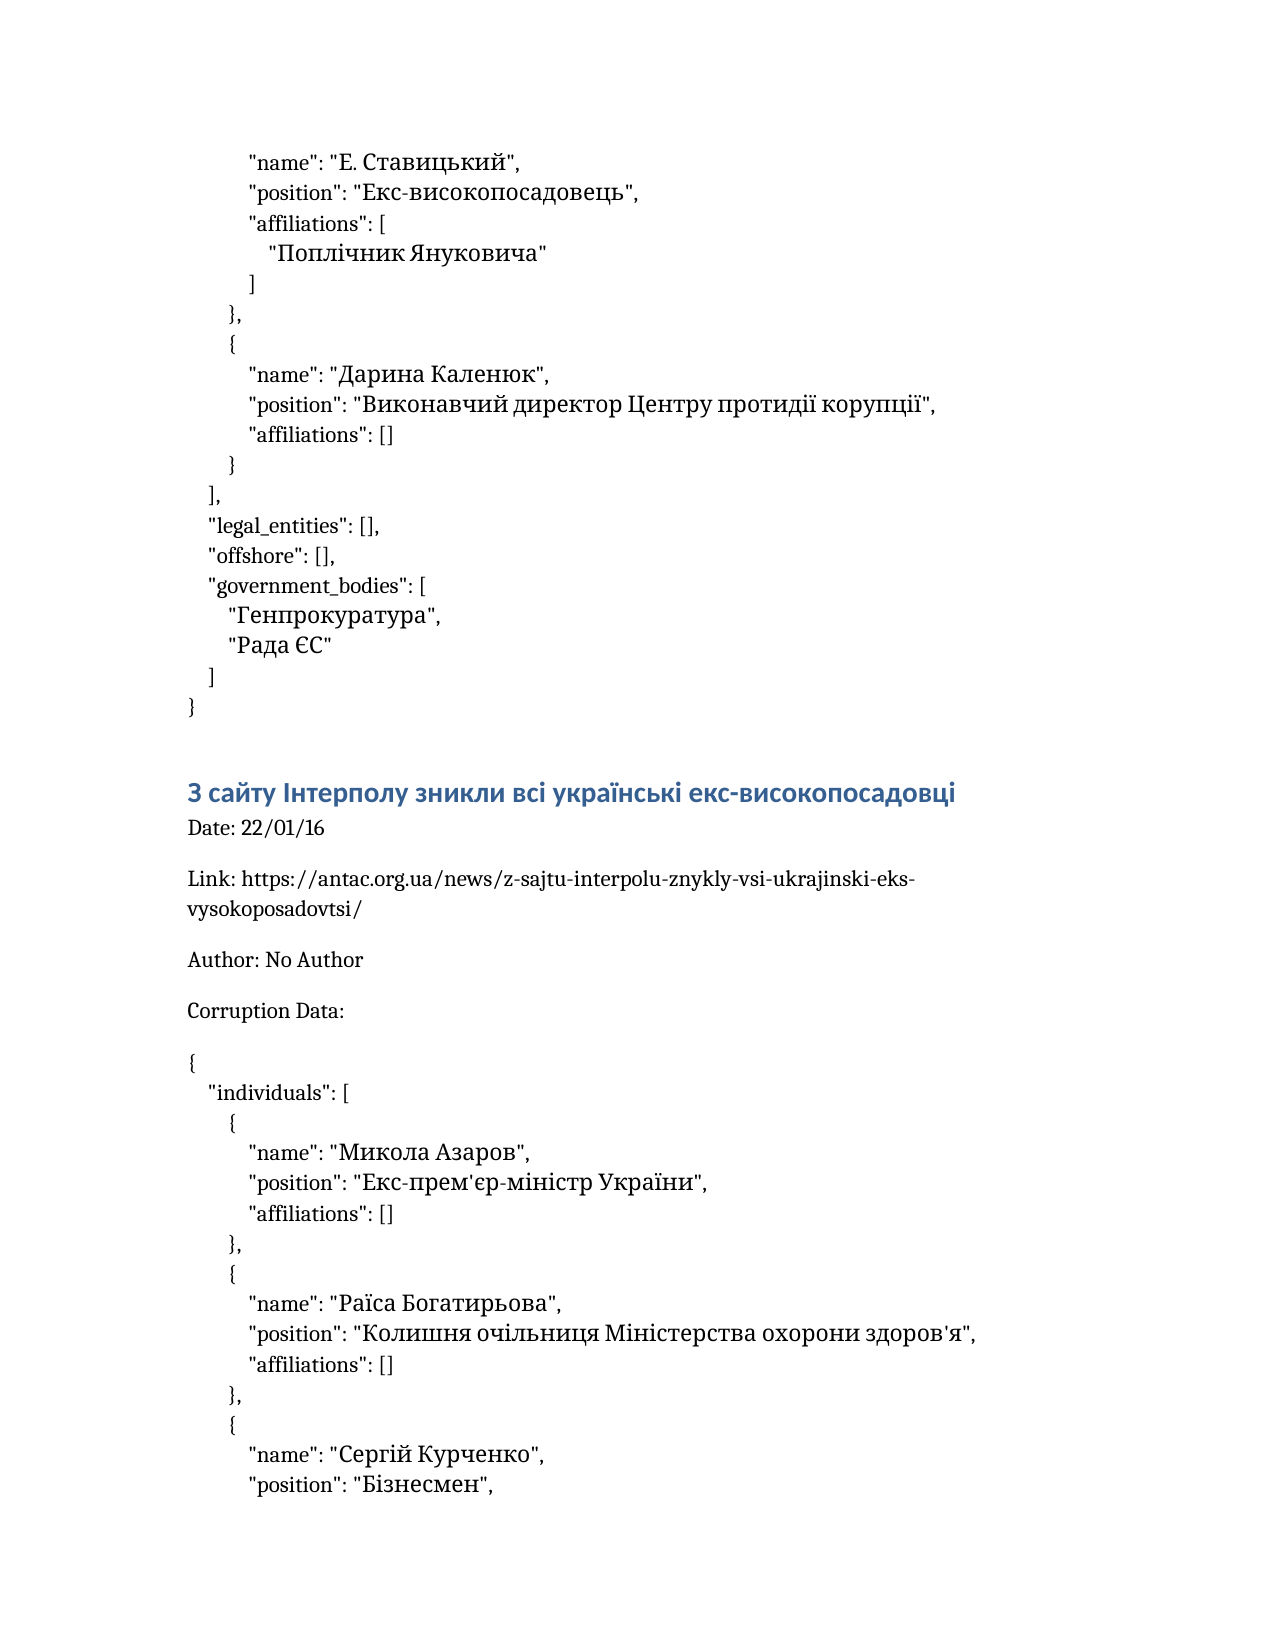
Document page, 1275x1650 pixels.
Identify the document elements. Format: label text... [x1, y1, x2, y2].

text Corruption Data: [187, 998, 1087, 1024]
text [187, 150, 1087, 720]
text Date: 22/01/16 [187, 815, 1087, 841]
subtitle З сайту Інтерполу зникли всі українські екс-високопосадовці [187, 774, 1087, 809]
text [187, 1049, 1087, 1498]
text Author: No Author [187, 947, 1087, 973]
text Link: https://antac.org.ua/news/z-sajtu-interpolu-znykly-vsi-ukrajinski-eks-vysokoposadovtsi/ [187, 866, 1087, 922]
